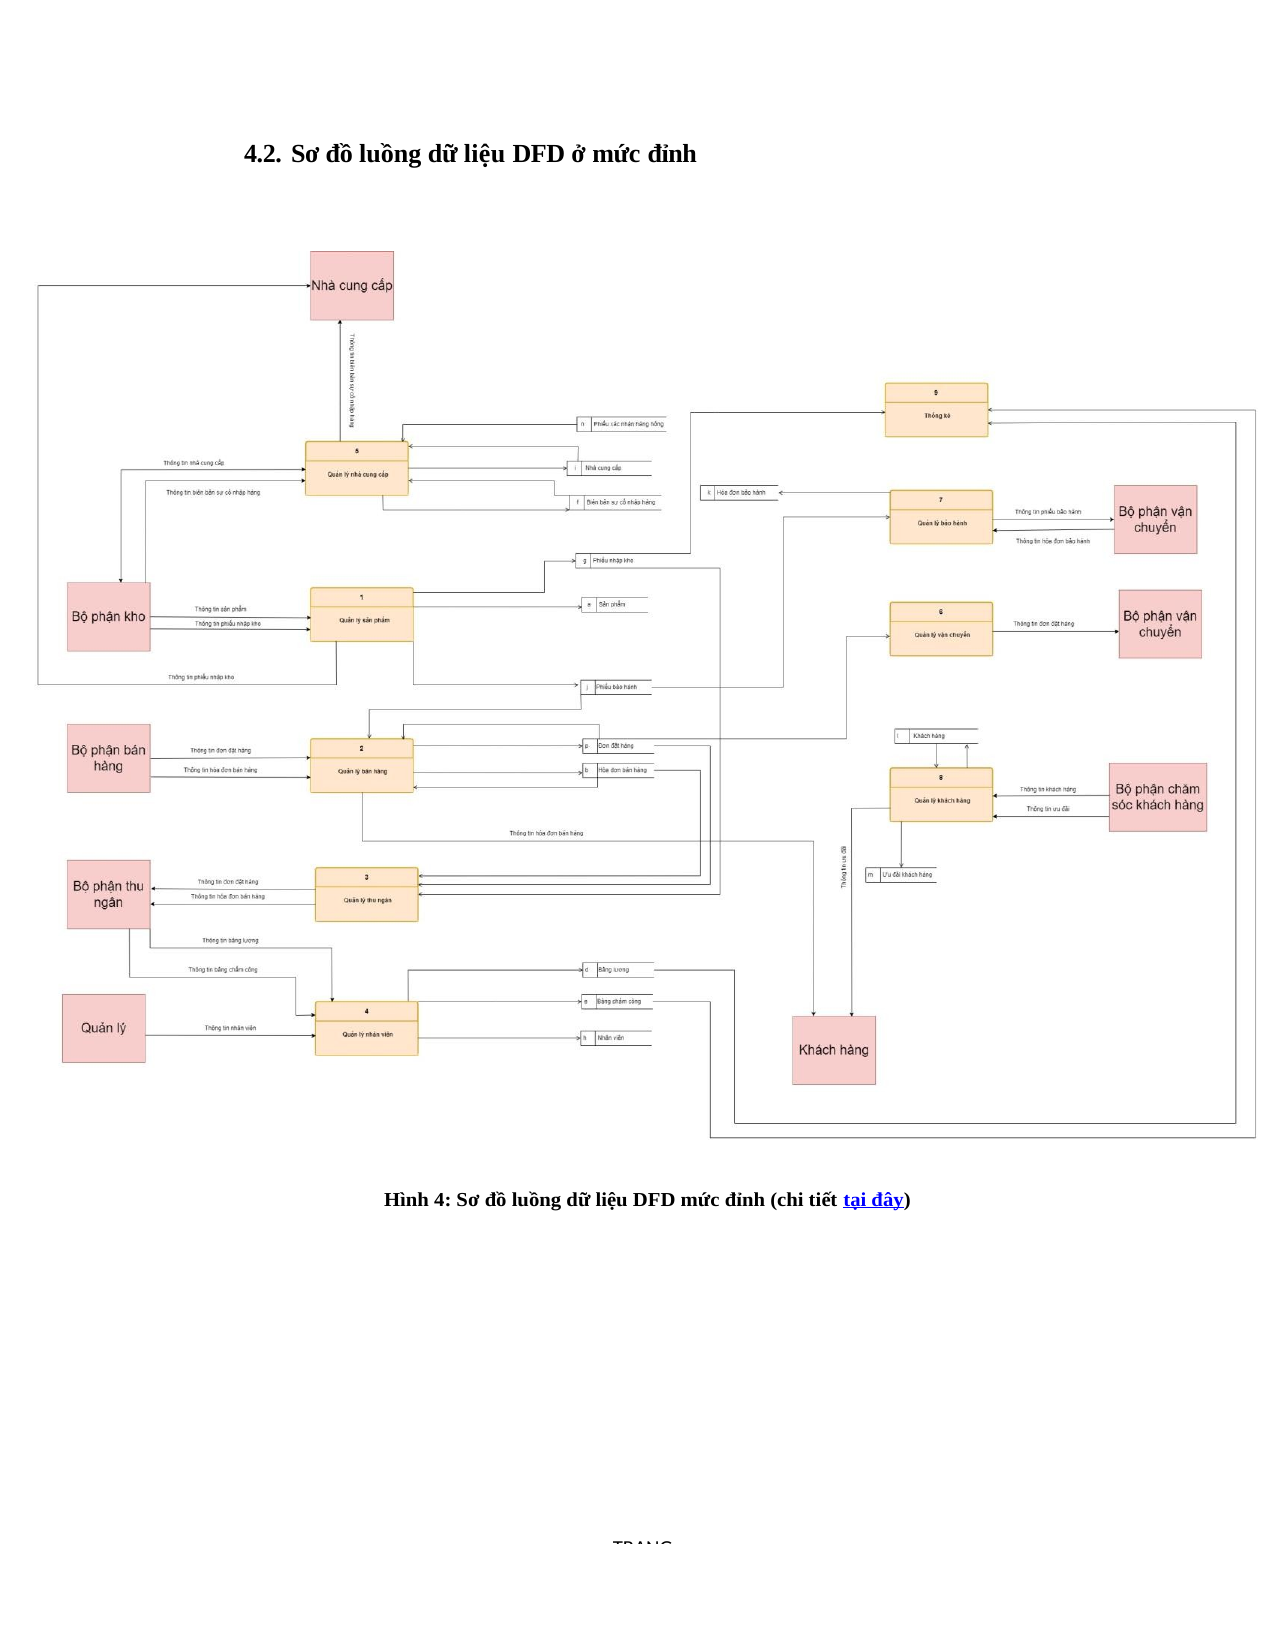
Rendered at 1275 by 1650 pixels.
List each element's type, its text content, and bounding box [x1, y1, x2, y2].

picture [34, 251, 1258, 1140]
subtitle Sơ đồ luồng dữ liệu DFD ở mức đỉnh [244, 138, 1275, 168]
text Hình 4: Sơ đồ luồng dữ liệu DFD mức đỉnh (chi tiết tại đây) [137, 1188, 1158, 1210]
